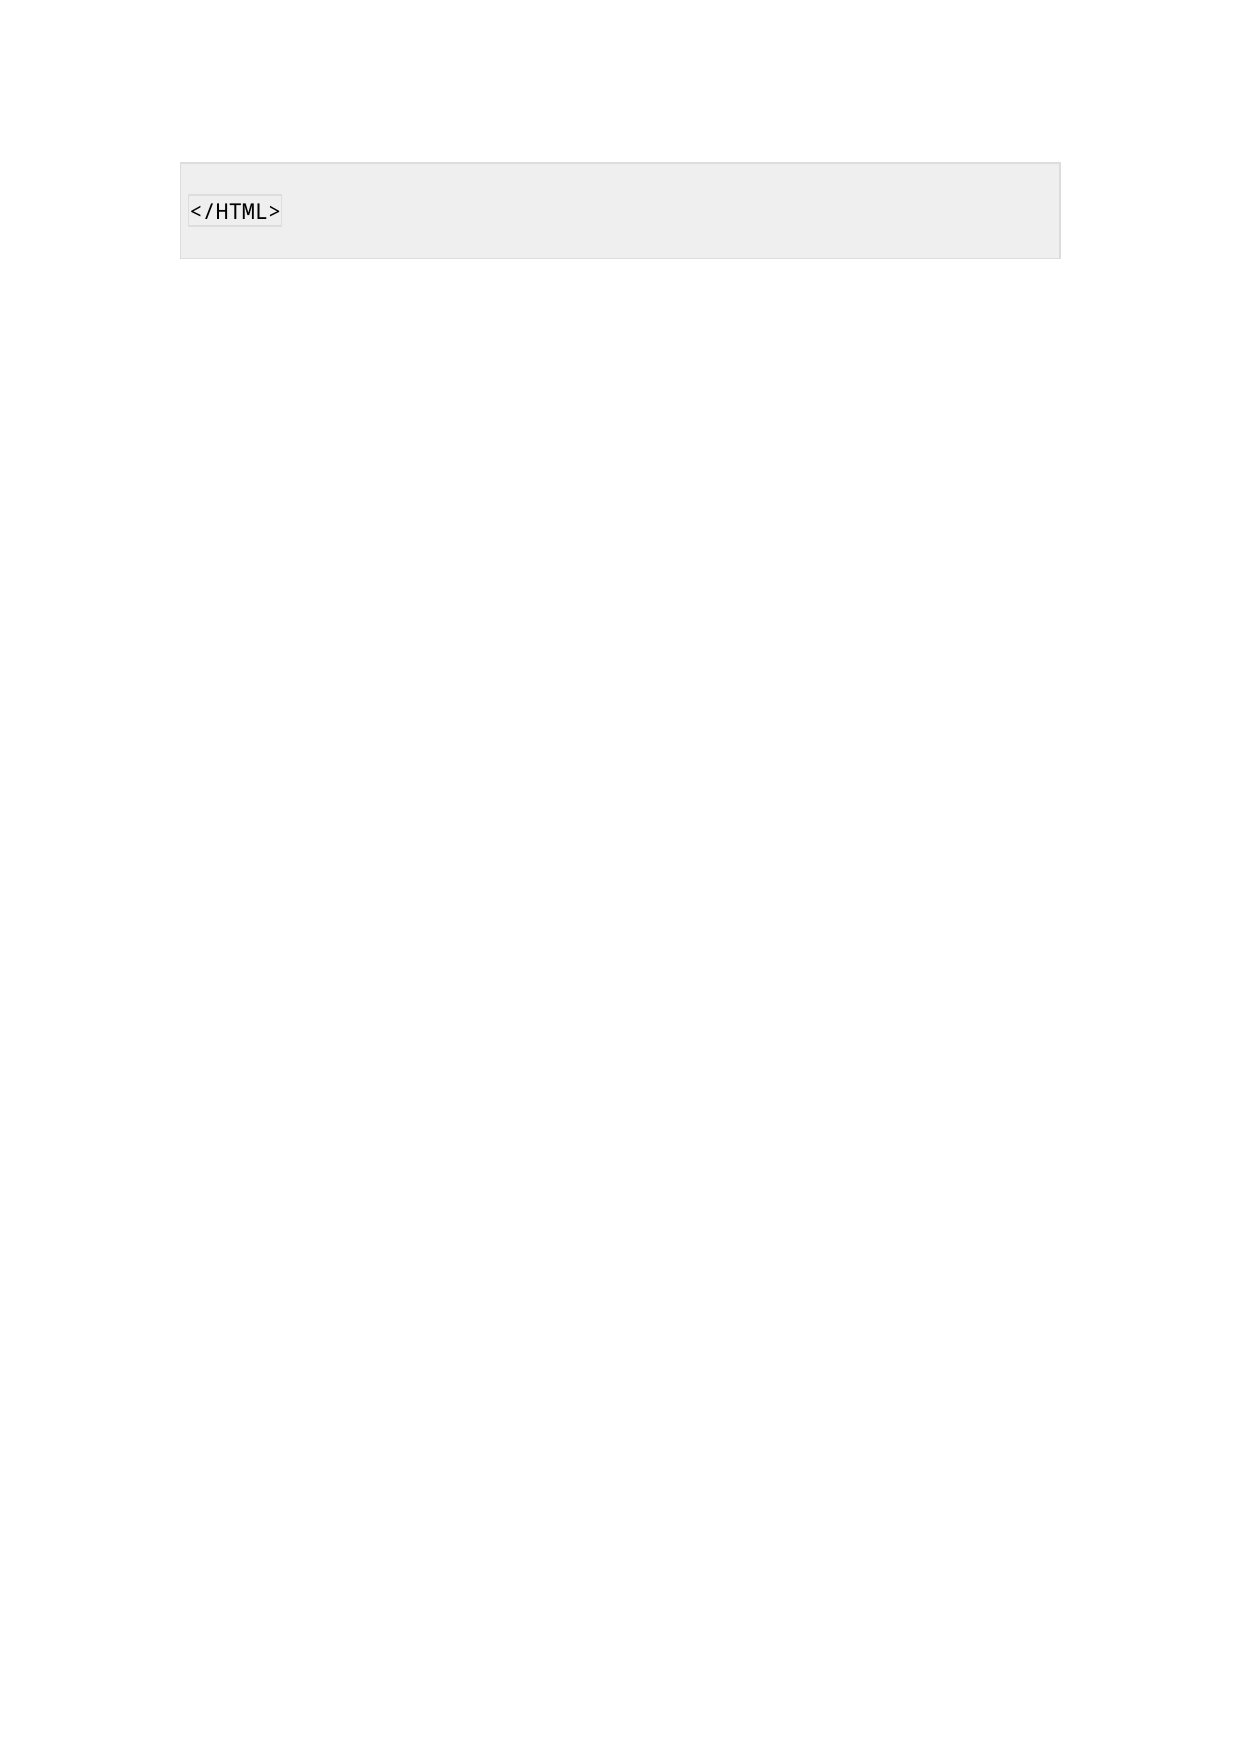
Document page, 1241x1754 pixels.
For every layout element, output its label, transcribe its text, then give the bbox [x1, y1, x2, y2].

text </HTML> [181, 164, 1059, 258]
